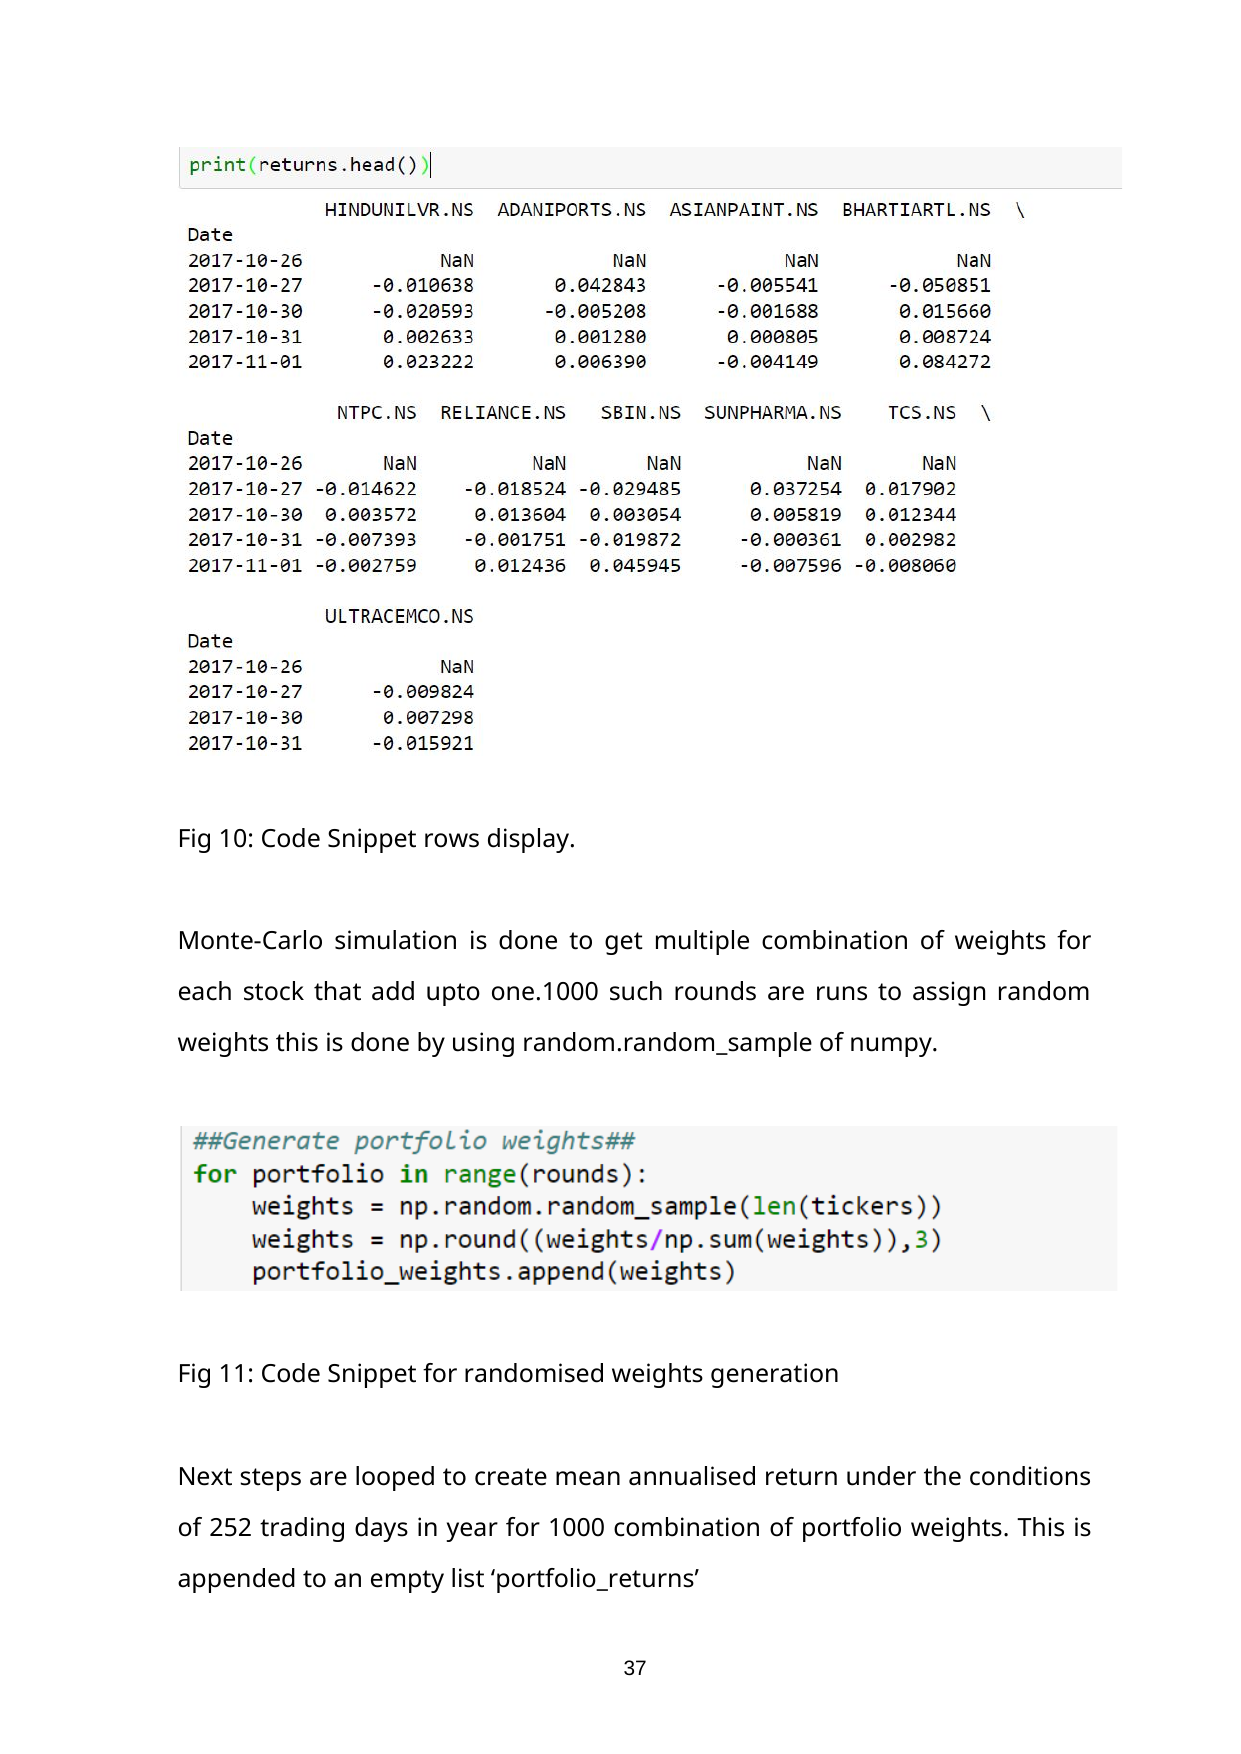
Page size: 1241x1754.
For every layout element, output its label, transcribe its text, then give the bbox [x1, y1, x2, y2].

picture [177, 147, 1123, 756]
text Fig 11: Code Snippet for randomised weights generation [177, 1356, 1092, 1390]
picture [177, 1126, 1118, 1291]
text Monte-Carlo simulation is done to get multiple combination of weights for each stock that add upto one.1000 such rounds are runs to assign random weights this is done by using random.random_sample of numpy. [177, 923, 1092, 1059]
text Fig 10: Code Snippet rows display. [177, 821, 1092, 854]
text Next steps are looped to create mean annualised return under the conditions of 252 trading days in year for 1000 combination of portfolio weights. This is appended to an empty list ‘portfolio_returns’ [177, 1458, 1092, 1594]
